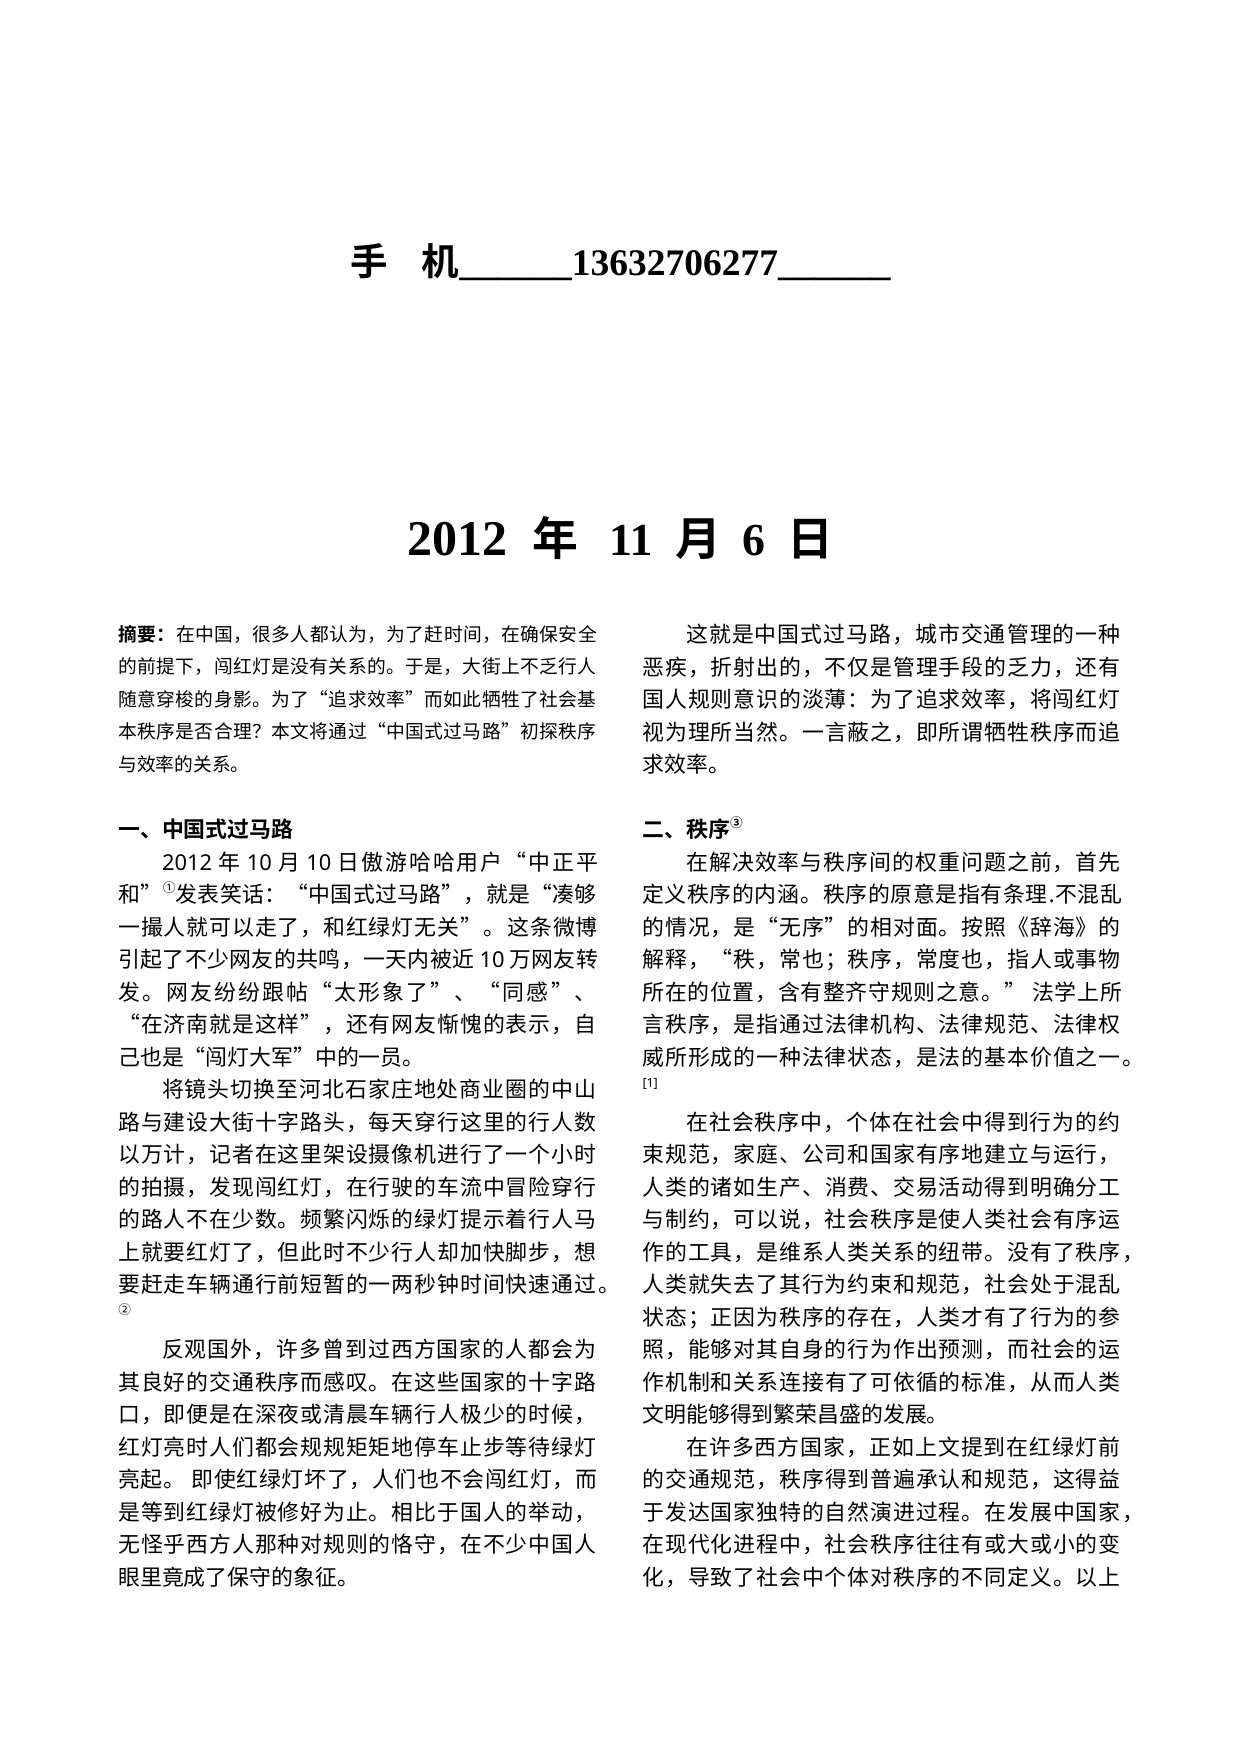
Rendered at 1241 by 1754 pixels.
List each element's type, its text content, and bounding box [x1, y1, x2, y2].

text 这就是中国式过马路，城市交通管理的一种恶疾，折射出的，不仅是管理手段的乏力，还有国人规则意识的淡薄：为了追求效率，将闯红灯视为理所当然。一言蔽之，即所谓牺牲秩序而追求效率。 [642, 617, 1122, 779]
text 二、秩序③ [642, 812, 1122, 844]
text 一、中国式过马路 [118, 812, 598, 844]
text 摘要：在中国，很多人都认为，为了赶时间，在确保安全的前提下，闯红灯是没有关系的。于是，大街上不乏行人随意穿梭的身影。为了“追求效率”而如此牺牲了社会基本秩序是否合理？本文将通过“中国式过马路”初探秩序与效率的关系。 [118, 617, 598, 779]
text 2012年10月10日傲游哈哈用户“中正平和”①发表笑话：“中国式过马路”，就是“凑够一撮人就可以走了，和红绿灯无关”。这条微博引起了不少网友的共鸣，一天内被近10万网友转发。网友纷纷跟帖“太形象了”、“同感”、“在济南就是这样”，还有网友惭愧的表示，自己也是“闯灯大军”中的一员。 [118, 1039, 598, 1072]
text 将镜头切换至河北石家庄地处商业圈的中山路与建设大街十字路头，每天穿行这里的行人数以万计，记者在这里架设摄像机进行了一个小时的拍摄，发现闯红灯，在行驶的车流中冒险穿行的路人不在少数。频繁闪烁的绿灯提示着行人马上就要红灯了，但此时不少行人却加快脚步，想要赶走车辆通行前短暂的一两秒钟时间快速通过。② [118, 1072, 598, 1332]
text 手 机______13632706277______ [118, 227, 1122, 292]
text 2012年10月10日傲游哈哈用户“中正平和”①发表笑话：“中国式过马路”，就是“凑够一撮人就可以走了，和红绿灯无关”。这条微博引起了不少网友的共鸣，一天内被近10万网友转发。网友纷纷跟帖“太形象了”、“同感”、“在济南就是这样”，还有网友惭愧的表示，自己也是“闯灯大军”中的一员。 [118, 844, 598, 944]
text 2012 年 11 月 6 日 [118, 487, 1122, 584]
text 在解决效率与秩序间的权重问题之前，首先定义秩序的内涵。秩序的原意是指有条理.不混乱的情况，是“无序”的相对面。按照《辞海》的解释，“秩，常也；秩序，常度也，指人或事物所在的位置，含有整齐守规则之意。” 法学上所言秩序，是指通过法律机构、法律规范、法律权威所形成的一种法律状态，是法的基本价值之一。[1] [642, 844, 1122, 910]
text 反观国外，许多曾到过西方国家的人都会为其良好的交通秩序而感叹。在这些国家的十字路口，即便是在深夜或清晨车辆行人极少的时候，红灯亮时人们都会规规矩矩地停车止步等待绿灯亮起。 即使红绿灯坏了，人们也不会闯红灯，而是等到红绿灯被修好为止。相比于国人的举动，无怪乎西方人那种对规则的恪守，在不少中国人眼里竟成了保守的象征。 [118, 1332, 598, 1592]
